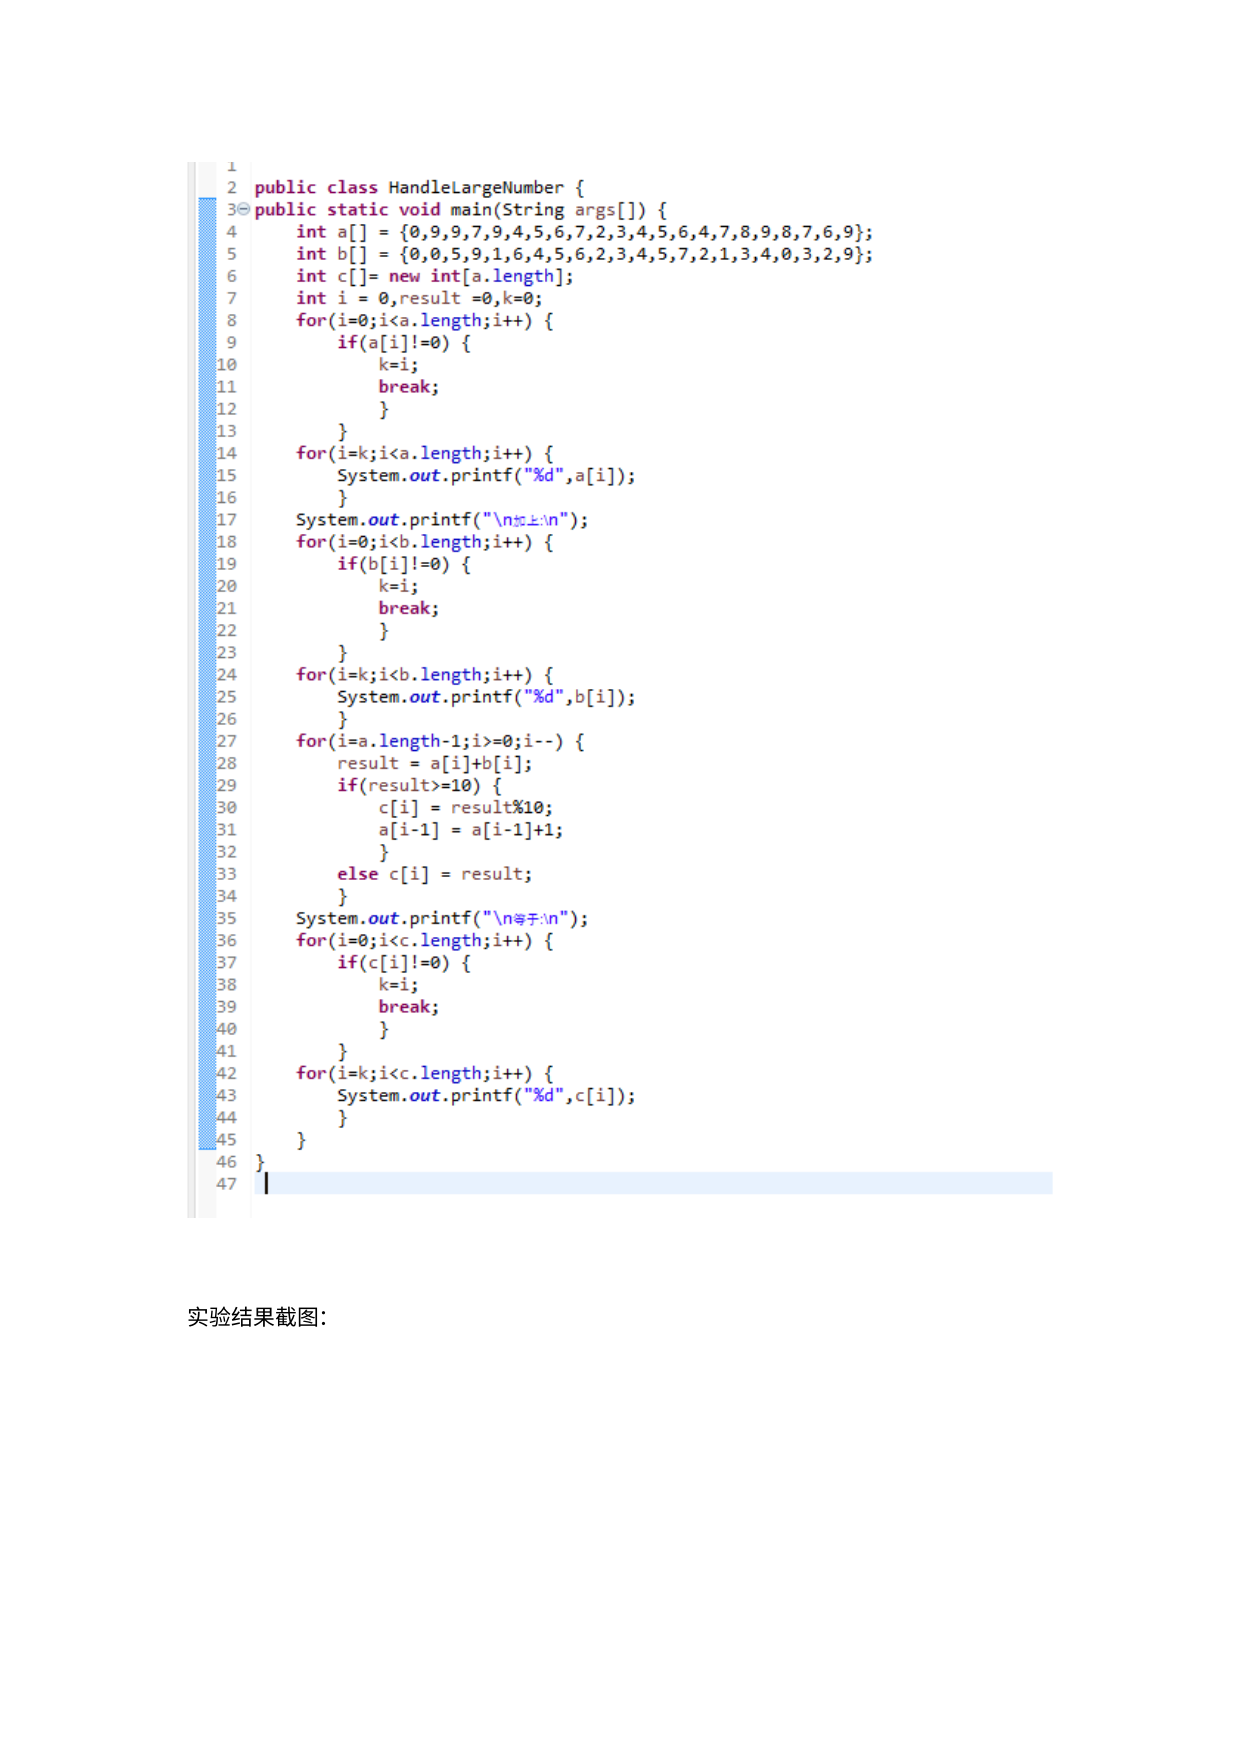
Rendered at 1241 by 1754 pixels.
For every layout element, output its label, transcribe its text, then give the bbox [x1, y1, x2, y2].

picture [187, 162, 1053, 1218]
text 实验结果截图： [187, 1299, 1053, 1332]
